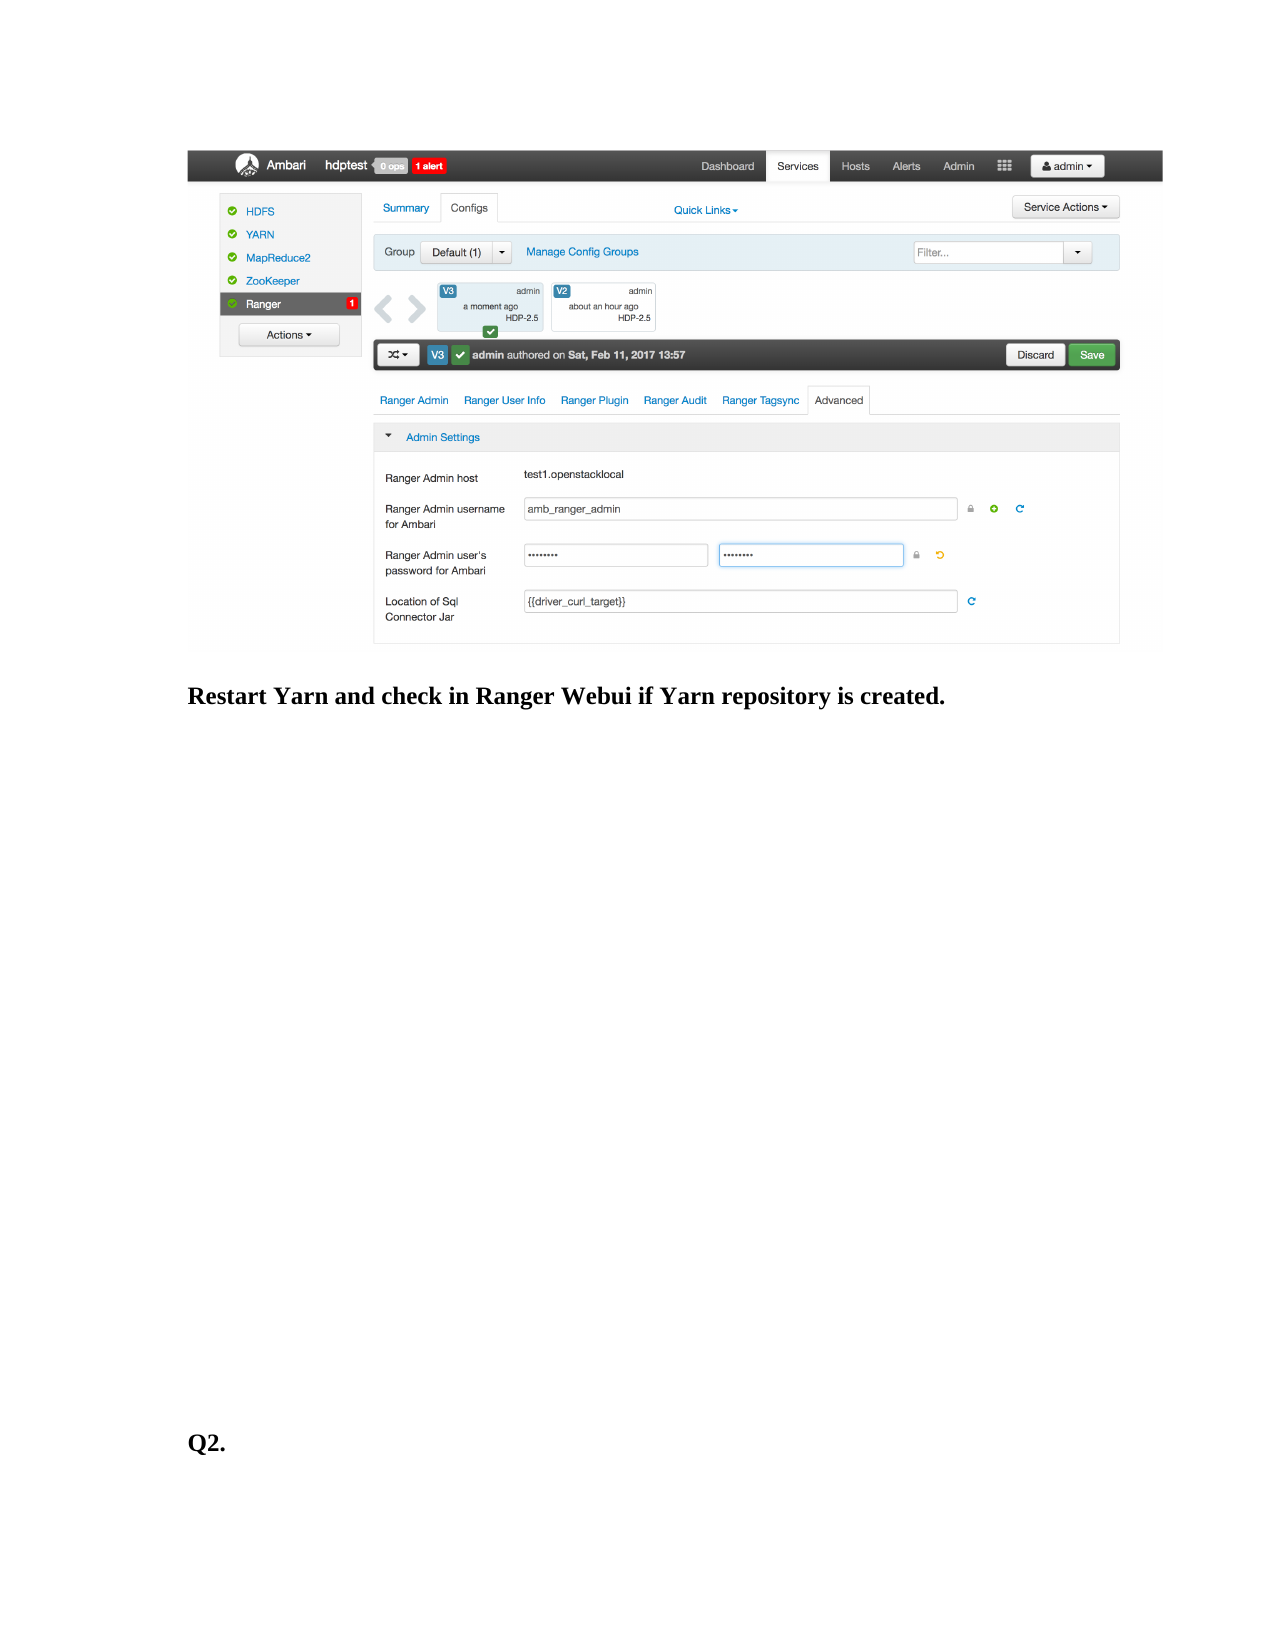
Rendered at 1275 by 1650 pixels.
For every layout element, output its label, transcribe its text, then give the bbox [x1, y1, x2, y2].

picture [187, 150, 1163, 652]
text Restart Yarn and check in Ranger Webui if Yarn repository is created. [187, 681, 1125, 709]
text Q2. [187, 1428, 1125, 1457]
